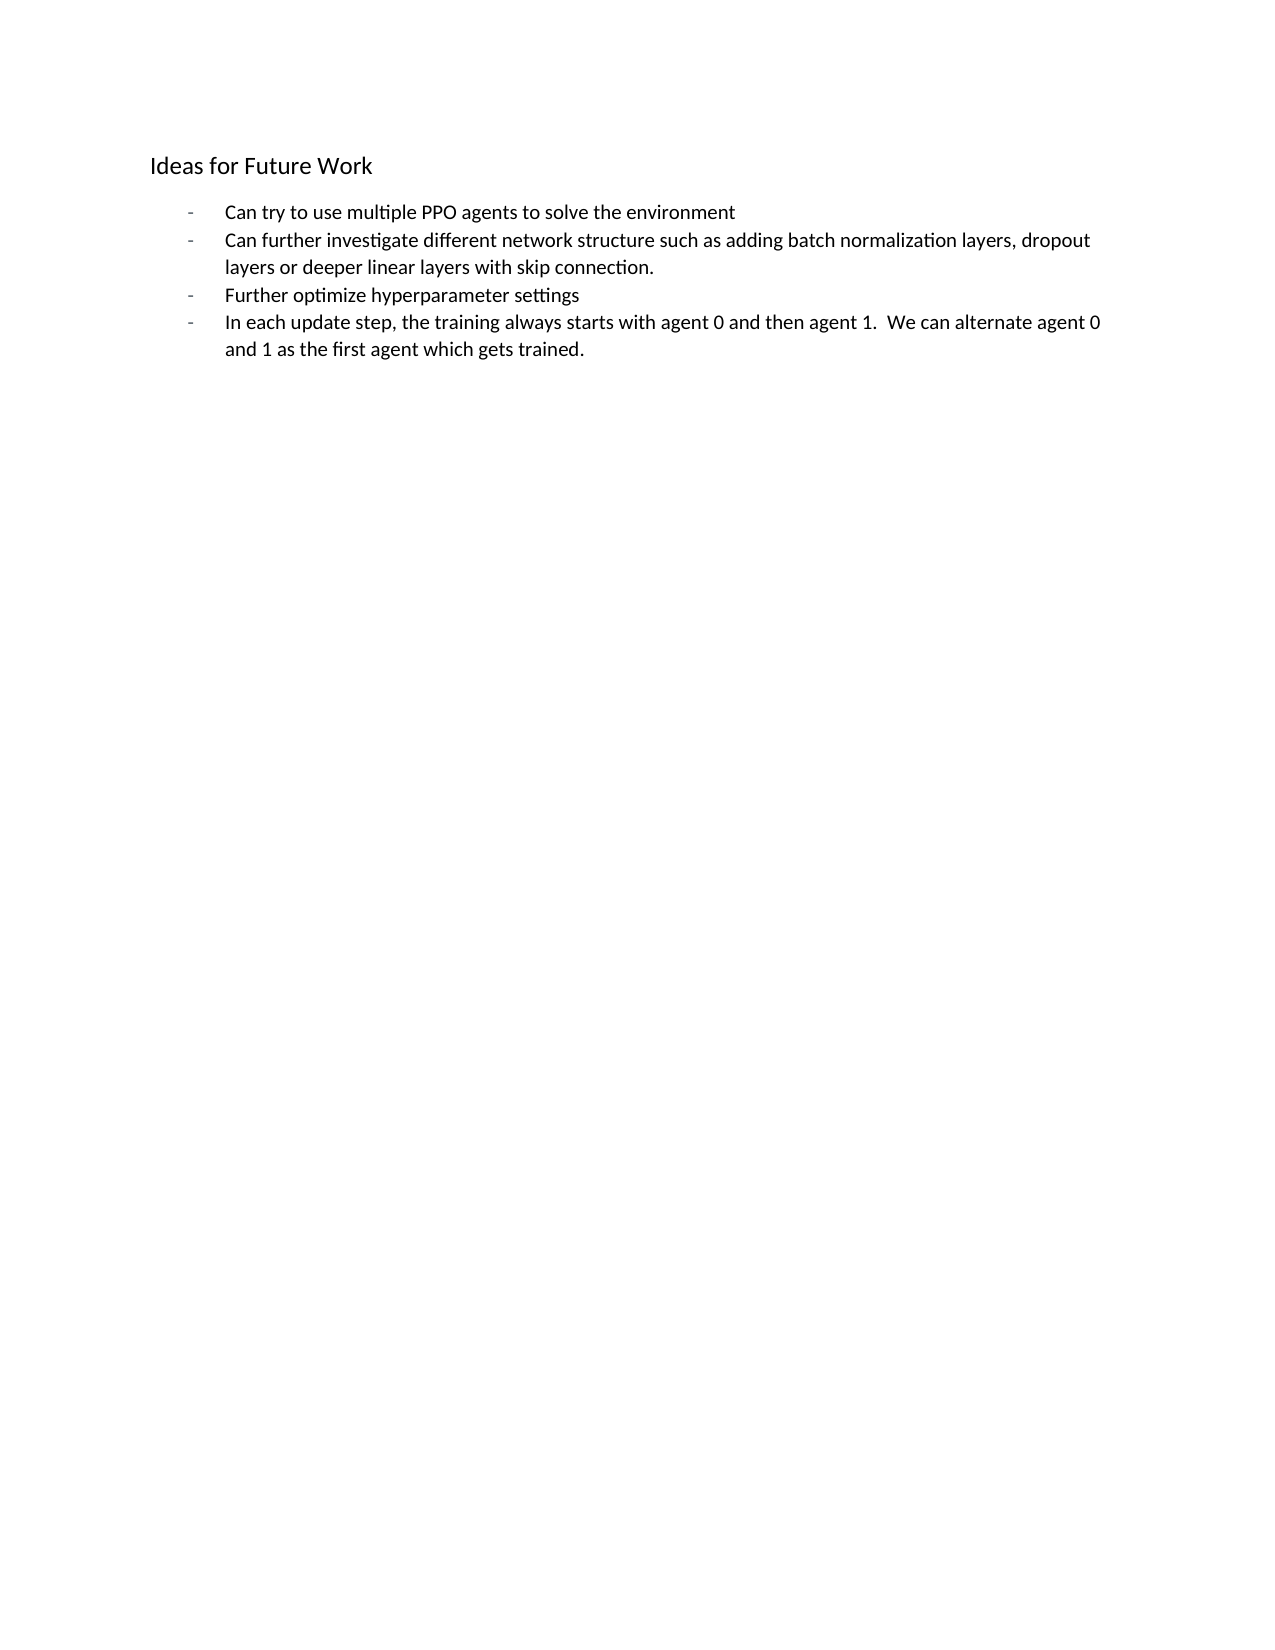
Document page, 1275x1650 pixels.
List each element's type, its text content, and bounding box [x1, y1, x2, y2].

list In each update step, the training always starts with agent 0 and then agent 1. We can alternate agent 0 and 1 as the first agent which gets trained. [187, 309, 1125, 362]
text Ideas for Future Work [150, 150, 1125, 181]
list Can further investigate different network structure such as adding batch normalization layers, dropout layers or deeper linear layers with skip connection. [187, 227, 1125, 280]
list Further optimize hyperparameter settings [187, 282, 1125, 307]
list Can try to use multiple PPO agents to solve the environment [187, 199, 1125, 225]
